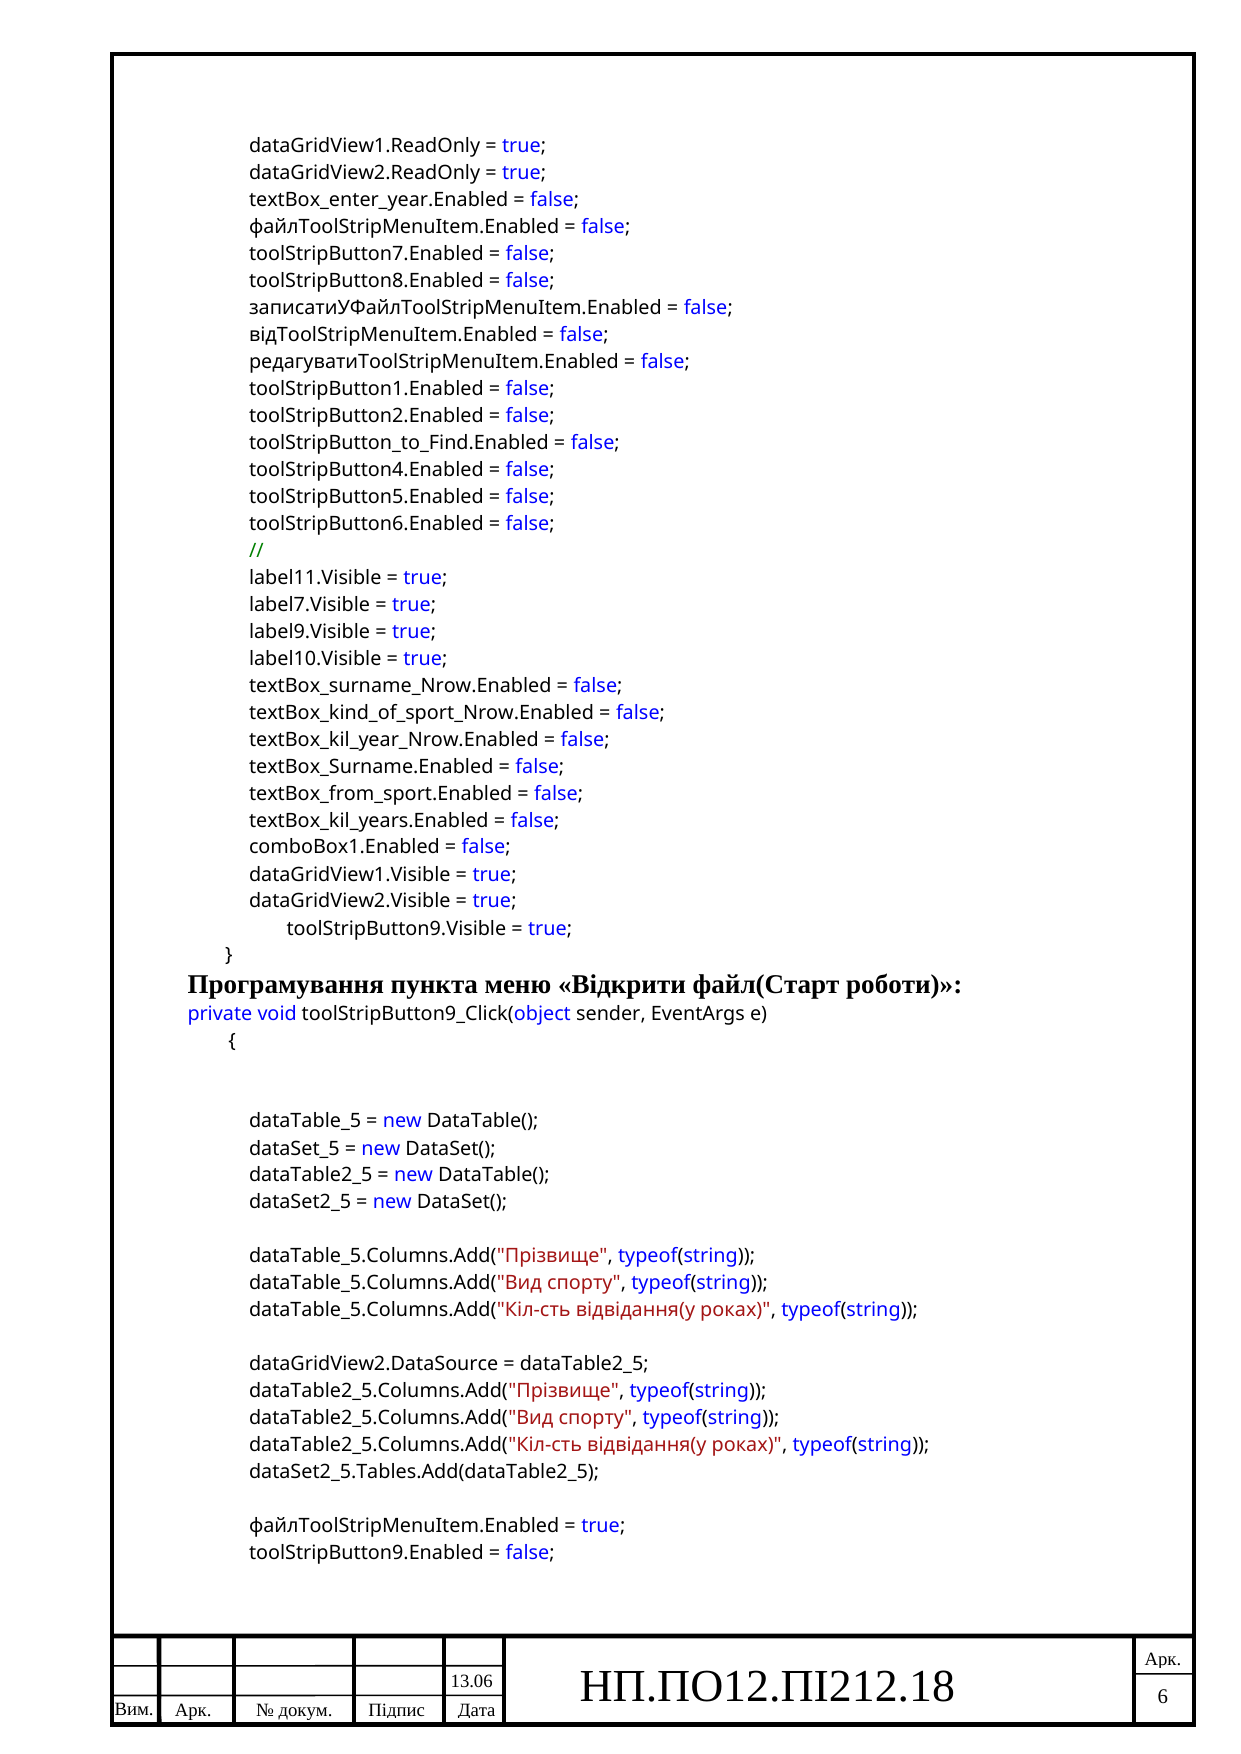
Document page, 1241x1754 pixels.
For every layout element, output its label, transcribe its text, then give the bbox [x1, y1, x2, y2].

text редагуватиToolStripMenuItem.Enabled = false; [187, 347, 1162, 374]
text textBox_kil_years.Enabled = false; [187, 806, 1162, 833]
text private void toolStripButton9_Click(object sender, EventArgs e) [187, 999, 1162, 1026]
text label10.Visible = true; [187, 644, 1162, 671]
text { [187, 1026, 1162, 1053]
text textBox_kind_of_sport_Nrow.Enabled = false; [187, 698, 1162, 725]
text файлToolStripMenuItem.Enabled = false; [187, 212, 1162, 239]
text dataTable2_5.Columns.Add("Кіл-сть відвідання(у роках)", typeof(string)); [187, 1431, 1162, 1457]
text toolStripButton7.Enabled = false; [187, 239, 1162, 266]
text Програмування пункта меню «Відкрити файл(Старт роботи)»: [187, 968, 1162, 999]
text textBox_from_sport.Enabled = false; [187, 779, 1162, 806]
text } [225, 941, 1162, 968]
text dataTable_5.Columns.Add("Кіл-сть відвідання(у роках)", typeof(string)); [187, 1296, 1162, 1323]
text dataGridView2.ReadOnly = true; [187, 158, 1162, 185]
text dataTable2_5.Columns.Add("Прізвище", typeof(string)); [187, 1377, 1162, 1403]
text dataTable2_5.Columns.Add("Вид спорту", typeof(string)); [187, 1403, 1162, 1431]
text toolStripButton4.Enabled = false; [187, 455, 1162, 482]
text label9.Visible = true; [187, 617, 1162, 644]
text toolStripButton5.Enabled = false; [187, 482, 1162, 509]
text textBox_enter_year.Enabled = false; [187, 185, 1162, 212]
text dataTable_5.Columns.Add("Вид спорту", typeof(string)); [187, 1269, 1162, 1296]
text файлToolStripMenuItem.Enabled = true; [187, 1511, 1162, 1538]
text dataTable_5.Columns.Add("Прізвище", typeof(string)); [187, 1242, 1162, 1269]
text dataSet2_5 = new DataSet(); [187, 1188, 1162, 1215]
text dataSet_5 = new DataSet(); [187, 1134, 1162, 1161]
text toolStripButton_to_Find.Enabled = false; [187, 428, 1162, 455]
text toolStripButton2.Enabled = false; [187, 401, 1162, 428]
text записатиУФайлToolStripMenuItem.Enabled = false; [187, 293, 1162, 320]
text textBox_kil_year_Nrow.Enabled = false; [187, 725, 1162, 752]
text toolStripButton1.Enabled = false; [187, 374, 1162, 401]
text dataGridView2.Visible = true; [187, 887, 1162, 914]
text dataGridView1.Visible = true; [187, 860, 1162, 887]
text dataSet2_5.Tables.Add(dataTable2_5); [187, 1457, 1162, 1484]
text label7.Visible = true; [187, 590, 1162, 617]
text toolStripButton8.Enabled = false; [187, 266, 1162, 293]
text toolStripButton9.Enabled = false; [187, 1538, 1162, 1565]
text // [187, 536, 1162, 563]
text dataGridView1.ReadOnly = true; [187, 131, 1162, 158]
text toolStripButton6.Enabled = false; [187, 509, 1162, 536]
text відToolStripMenuItem.Enabled = false; [187, 320, 1162, 347]
text textBox_surname_Nrow.Enabled = false; [187, 671, 1162, 698]
text comboBox1.Enabled = false; [187, 833, 1162, 860]
text label11.Visible = true; [187, 563, 1162, 590]
text dataTable_5 = new DataTable(); [187, 1107, 1162, 1134]
text toolStripButton9.Visible = true; [225, 914, 1162, 941]
text dataTable2_5 = new DataTable(); [187, 1161, 1162, 1188]
text dataGridView2.DataSource = dataTable2_5; [187, 1349, 1162, 1377]
text textBox_Surname.Enabled = false; [187, 752, 1162, 779]
